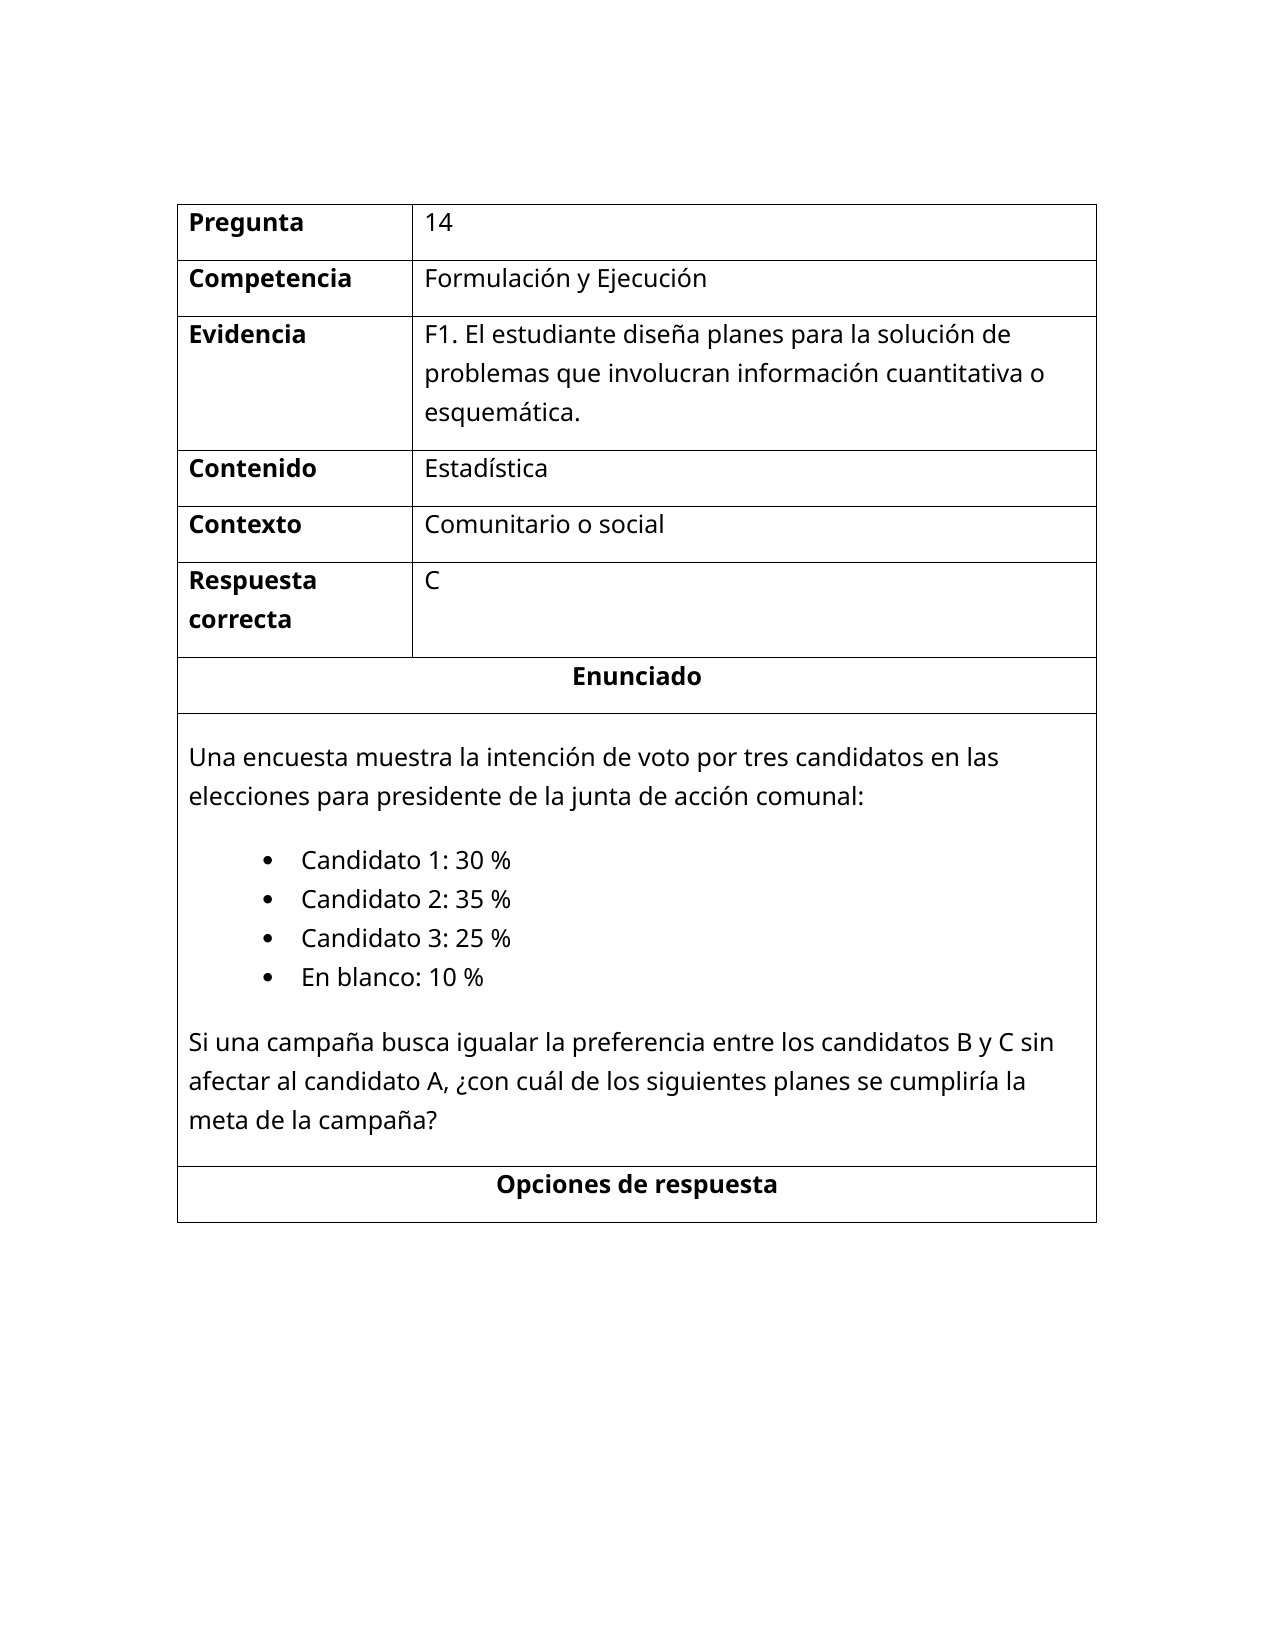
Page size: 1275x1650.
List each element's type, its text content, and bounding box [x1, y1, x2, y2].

table_header 14 [413, 205, 1096, 259]
table_cell Contenido [178, 451, 412, 506]
table_cell F1. El estudiante diseña planes para la solución de problemas que involucran información cuantitativa o esquemática. [413, 317, 1096, 450]
table_cell Evidencia [178, 317, 412, 450]
table_cell Respuesta correcta [178, 563, 412, 657]
table_cell Competencia [178, 261, 412, 316]
table_header Pregunta [178, 205, 412, 259]
table_cell Una encuesta muestra la intención de voto por tres candidatos en las elecciones para presidente de la junta de acción comunal: Candidato 1: 30 % Candidato 2: 35 % Candidato 3: 25 % En blanco: 10 % Si una campaña busca igualar la preferencia entre los candidatos B y C sin afectar al candidato A, ¿con cuál de los siguientes planes se cumpliría la meta de la campaña? [178, 714, 1096, 1166]
table_cell Enunciado [178, 658, 1096, 713]
table_cell Contexto [178, 507, 412, 562]
table_cell Opciones de respuesta [178, 1167, 1096, 1222]
table_cell Formulación y Ejecución [413, 261, 1096, 316]
table_cell Comunitario o social [413, 507, 1096, 562]
table_cell C [413, 563, 1096, 657]
table_cell Estadística [413, 451, 1096, 506]
